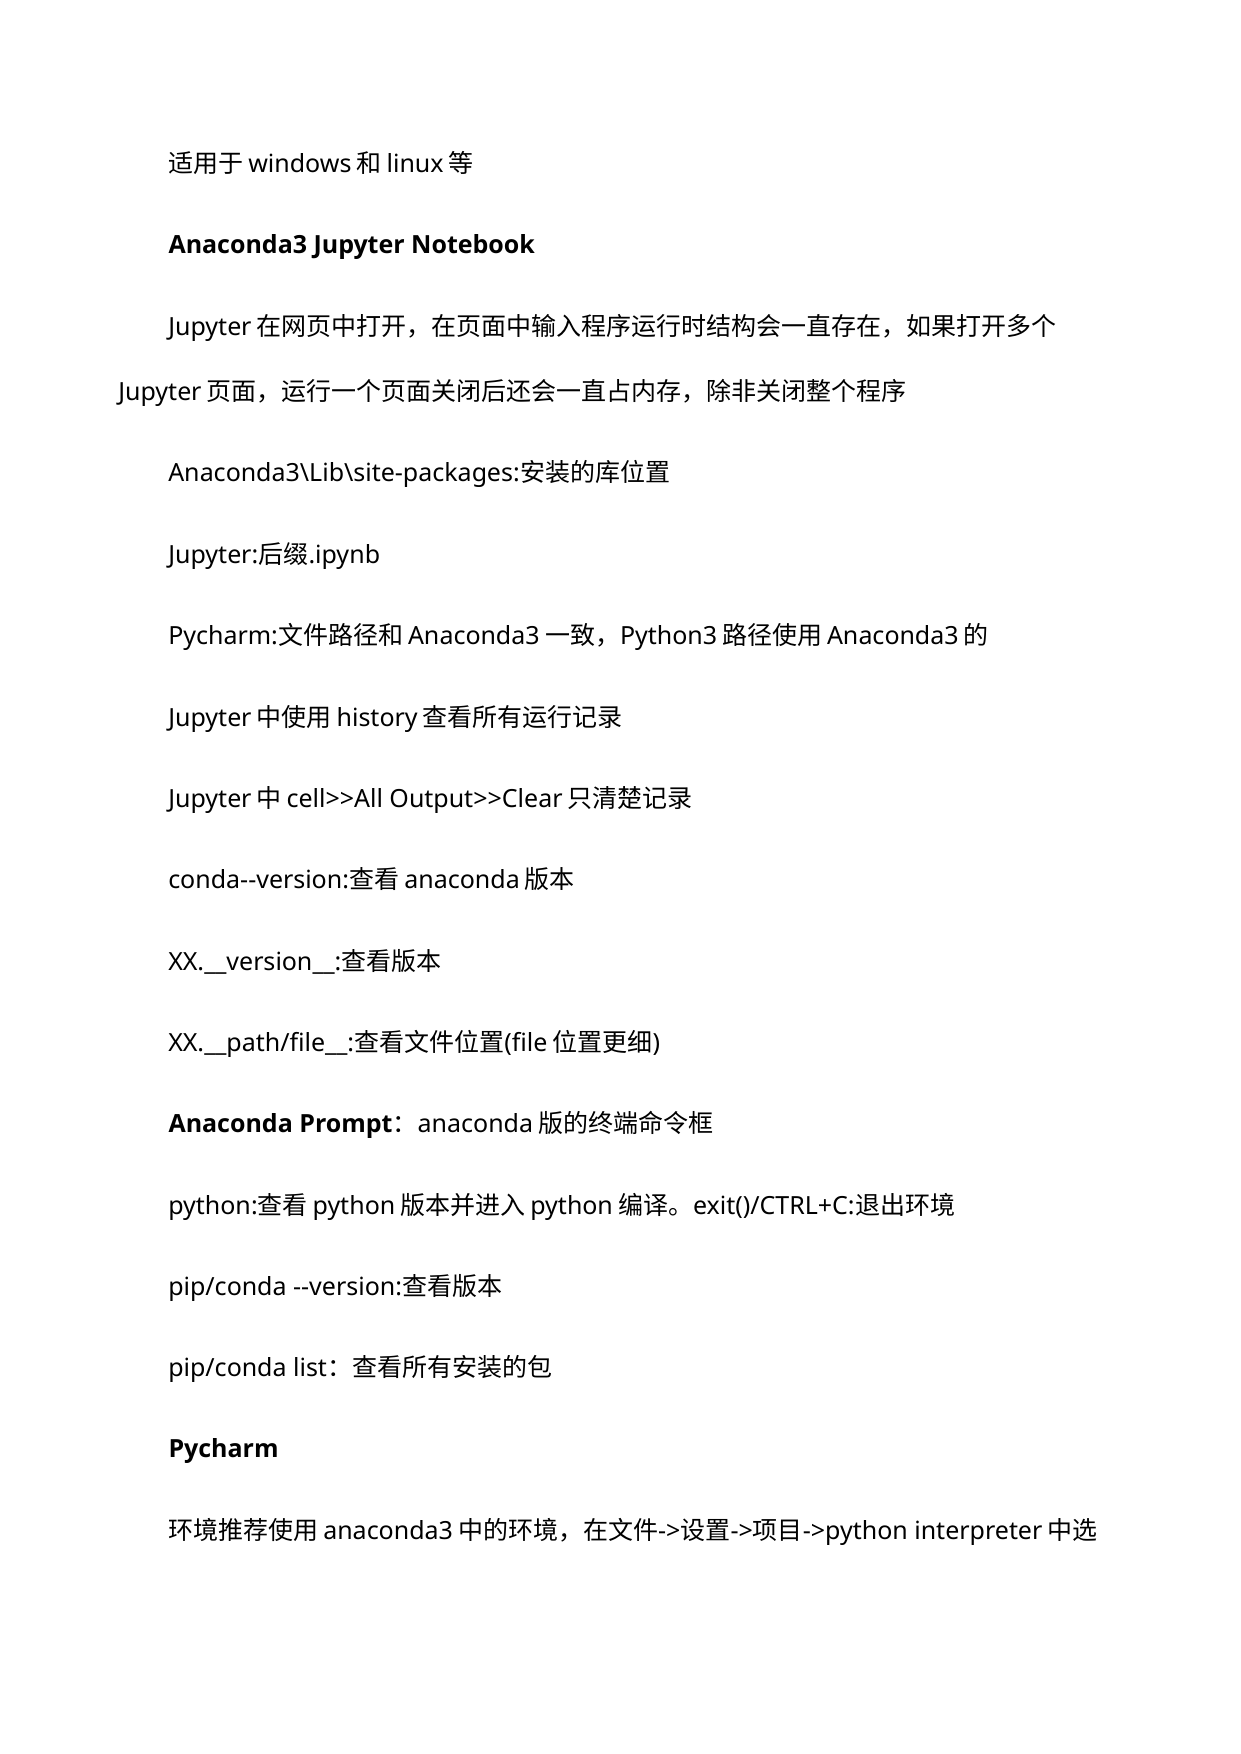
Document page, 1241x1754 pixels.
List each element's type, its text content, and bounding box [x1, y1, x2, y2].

list Pycharm [118, 1415, 1122, 1480]
list XX.__path/file__:查看文件位置(file位置更细) [118, 1008, 1122, 1073]
list pip/conda list：查看所有安装的包 [118, 1333, 1122, 1398]
list Jupyter:后缀.ipynb [118, 520, 1122, 585]
list Jupyter在网页中打开，在页面中输入程序运行时结构会一直存在，如果打开多个Jupyter页面，运行一个页面关闭后还会一直占内存，除非关闭整个程序 [118, 292, 1122, 422]
list conda--version:查看anaconda版本 [118, 845, 1122, 910]
list Jupyter中使用history查看所有运行记录 [118, 683, 1122, 748]
list Anaconda Prompt：anaconda版的终端命令框 [118, 1089, 1122, 1154]
list Anaconda3 Jupyter Notebook [118, 211, 1122, 276]
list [118, 1496, 1122, 1561]
list XX.__version__:查看版本 [118, 927, 1122, 992]
list pip/conda --version:查看版本 [118, 1252, 1122, 1317]
list 适用于windows和linux等 [118, 129, 1122, 194]
list Jupyter中cell>>All Output>>Clear只清楚记录 [118, 764, 1122, 829]
list Pycharm:文件路径和Anaconda3一致，Python3路径使用Anaconda3的 [118, 601, 1122, 666]
list Anaconda3\Lib\site-packages:安装的库位置 [118, 438, 1122, 503]
list python:查看python版本并进入python编译。exit()/CTRL+C:退出环境 [118, 1171, 1122, 1236]
